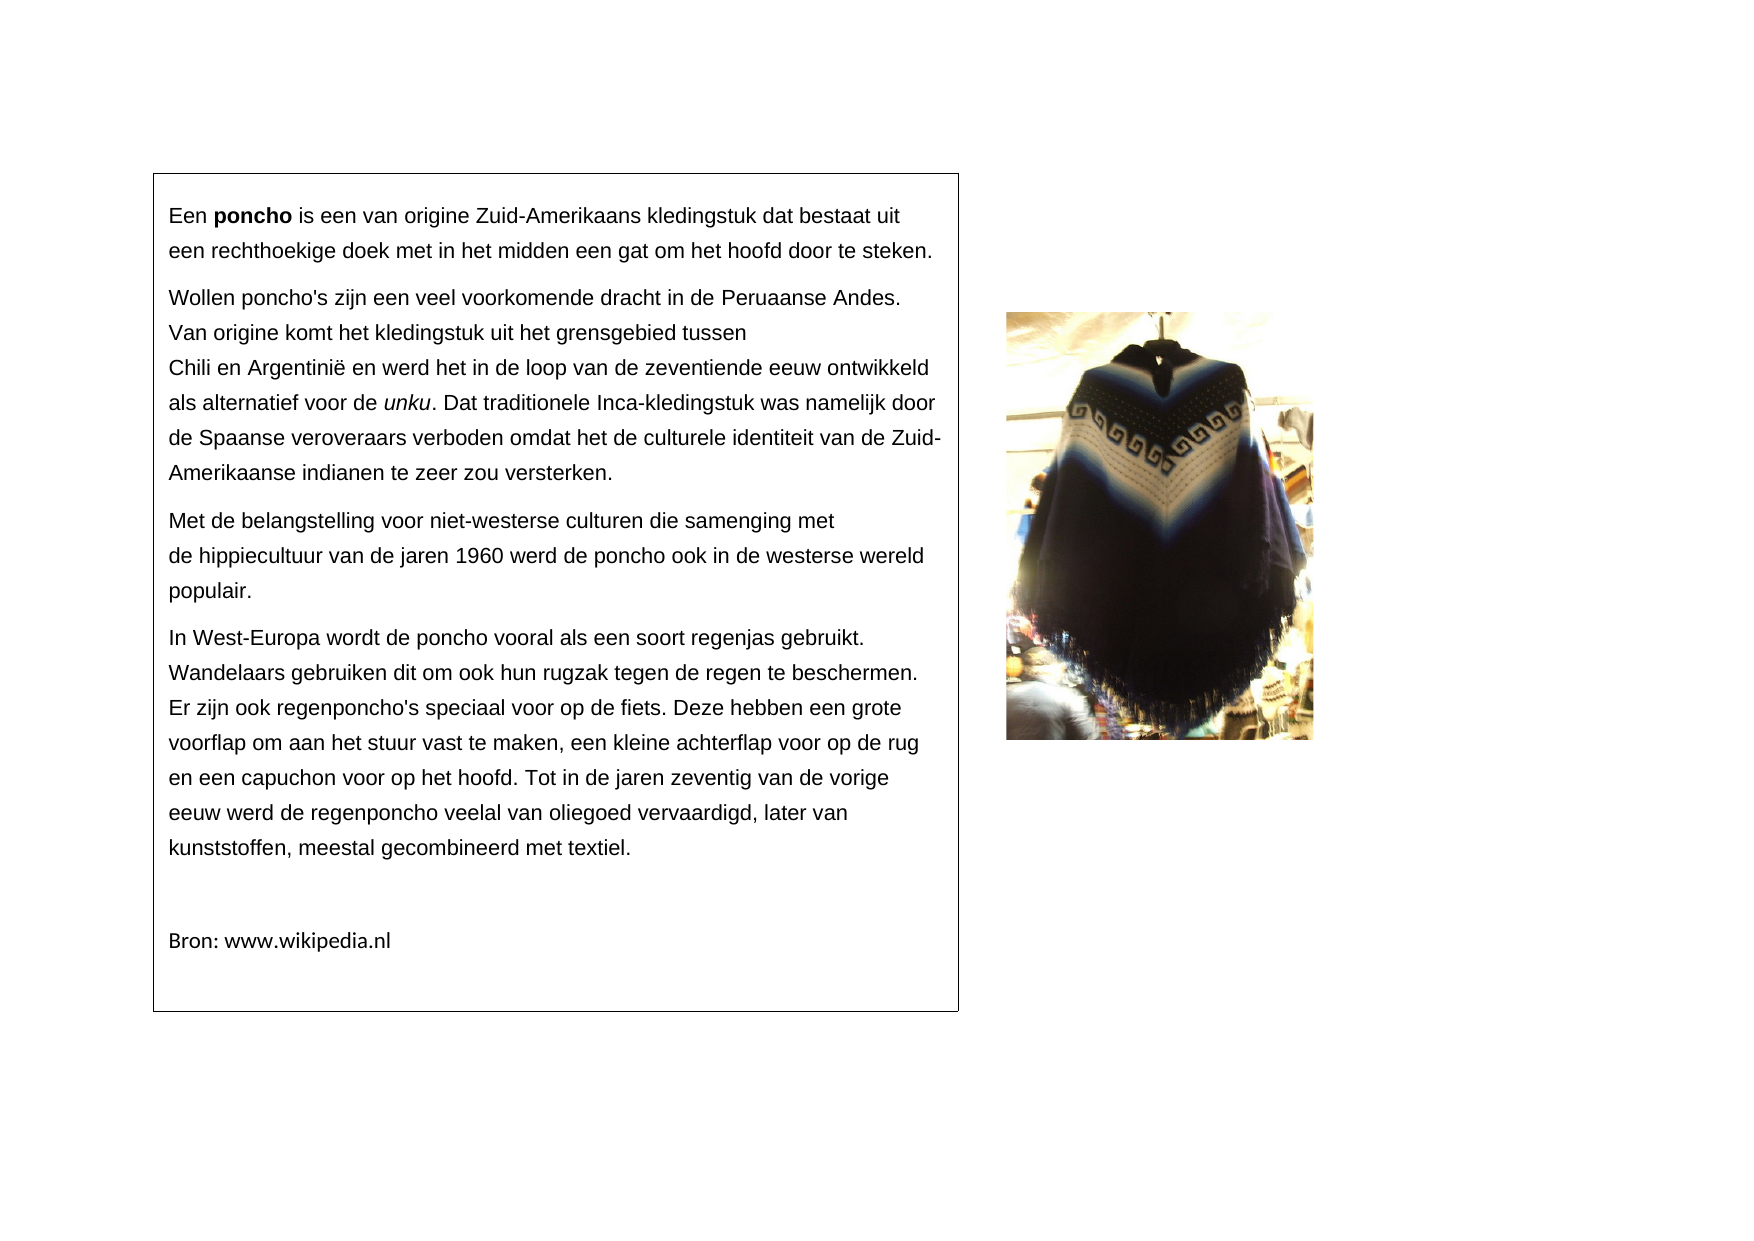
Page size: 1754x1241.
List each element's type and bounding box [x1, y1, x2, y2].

picture [1006, 312, 1314, 740]
